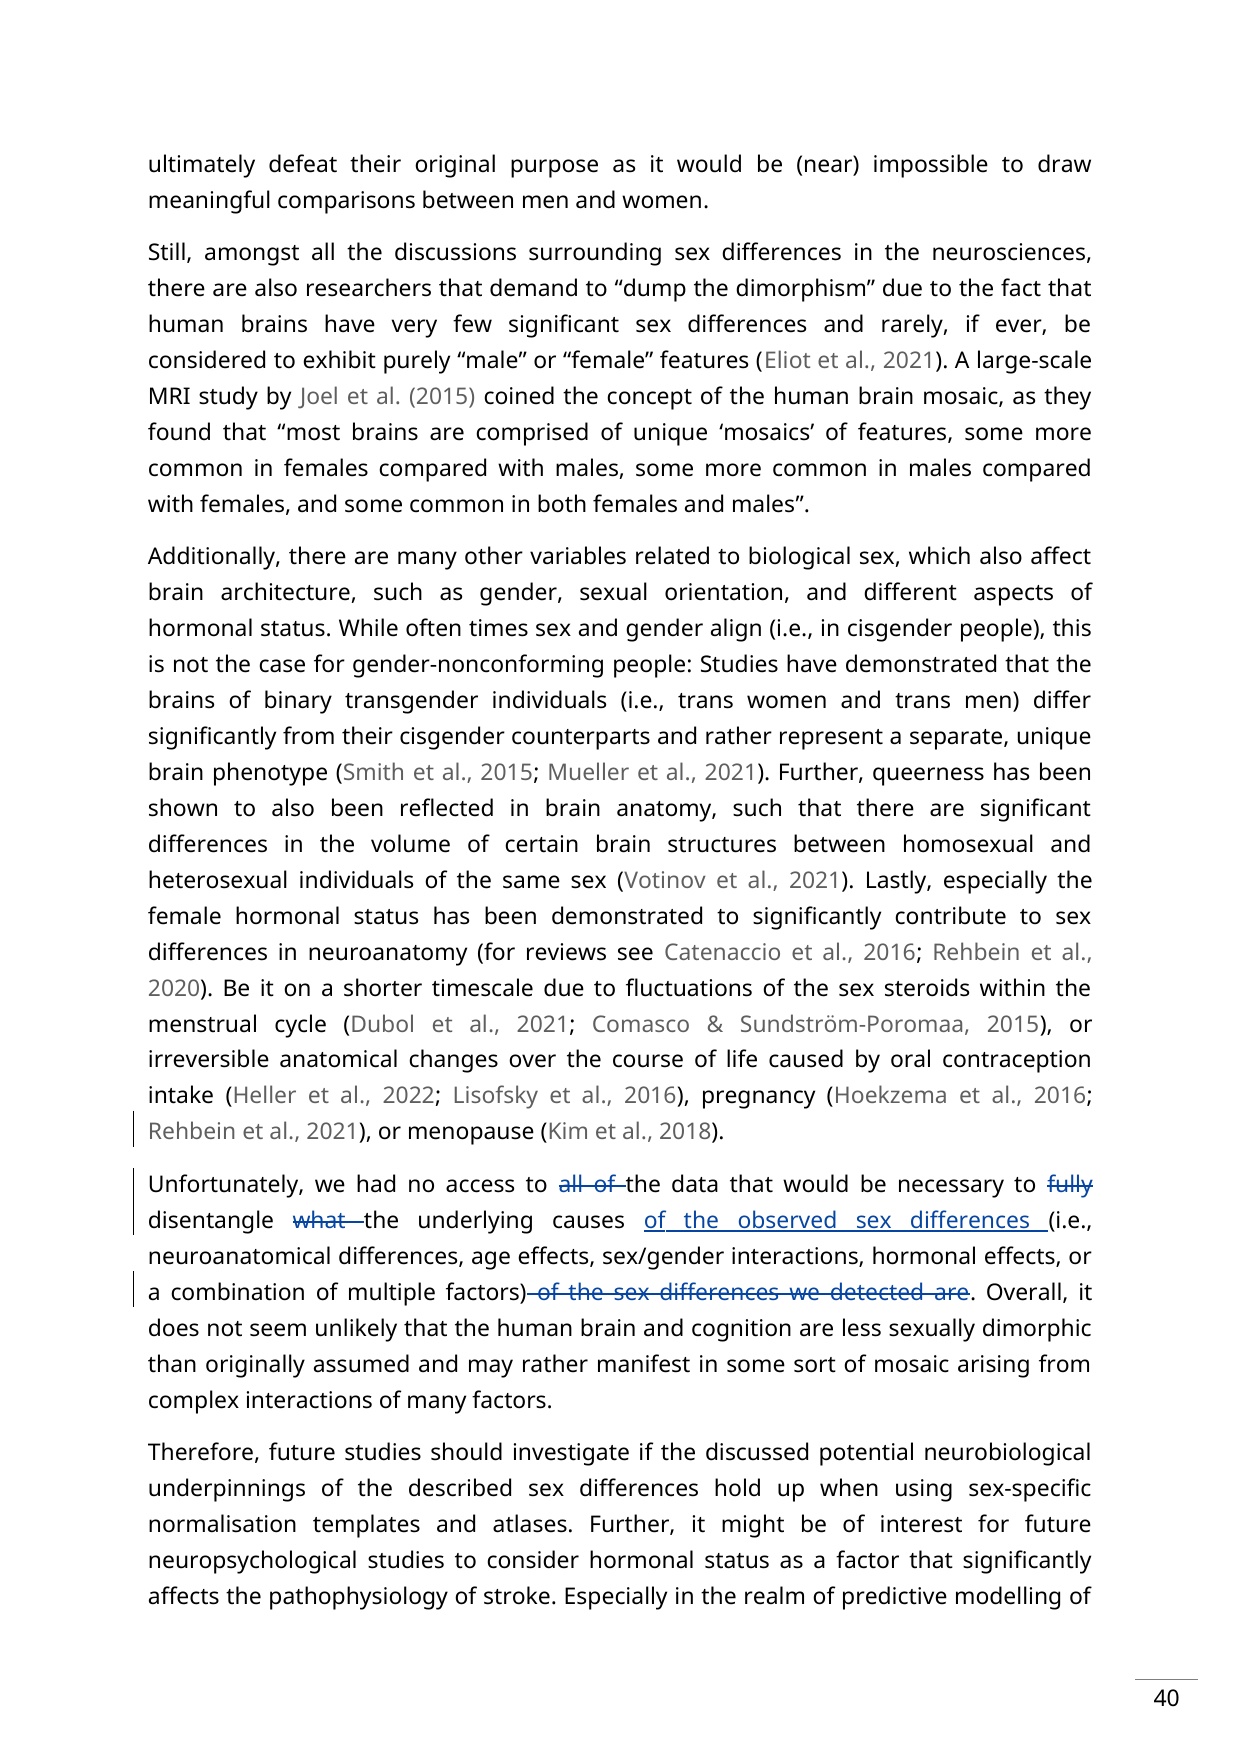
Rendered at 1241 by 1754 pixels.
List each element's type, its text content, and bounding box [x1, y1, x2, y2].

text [148, 1436, 1093, 1611]
text Unfortunately, we had no access to the data that would be necessary to disentangle the underlying causes (i.e., neuroanatomical differences, age effects, sex/gender interactions, hormonal effects, or a combination of multiple factors). Overall, it does not seem unlikely that the human brain and cognition are less sexually dimorphic than originally assumed and may rather manifest in some sort of mosaic arising from complex interactions of many factors. [148, 1168, 1093, 1415]
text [148, 148, 1093, 215]
text Still, amongst all the discussions surrounding sex differences in the neurosciences, there are also researchers that demand to “dump the dimorphism” due to the fact that human brains have very few significant sex differences and rarely, if ever, be considered to exhibit purely “male” or “female” features (Eliot et al., 2021). A large-scale MRI study by Joel et al. (2015) coined the concept of the human brain mosaic, as they found that “most brains are comprised of unique ‘mosaics’ of features, some more common in females compared with males, some more common in males compared with females, and some common in both females and males”. [148, 236, 1093, 519]
text Additionally, there are many other variables related to biological sex, which also affect brain architecture, such as gender, sexual orientation, and different aspects of hormonal status. While often times sex and gender align (i.e., in cisgender people), this is not the case for gender-nonconforming people: Studies have demonstrated that the brains of binary transgender individuals (i.e., trans women and trans men) differ significantly from their cisgender counterparts and rather represent a separate, unique brain phenotype (Smith et al., 2015; Mueller et al., 2021). Further, queerness has been shown to also been reflected in brain anatomy, such that there are significant differences in the volume of certain brain structures between homosexual and heterosexual individuals of the same sex (Votinov et al., 2021). Lastly, especially the female hormonal status has been demonstrated to significantly contribute to sex differences in neuroanatomy (for reviews see Catenaccio et al., 2016; Rehbein et al., 2020). Be it on a shorter timescale due to fluctuations of the sex steroids within the menstrual cycle (Dubol et al., 2021; Comasco & Sundström-Poromaa, 2015), or irreversible anatomical changes over the course of life caused by oral contraception intake (Heller et al., 2022; Lisofsky et al., 2016), pregnancy (Hoekzema et al., 2016; Rehbein et al., 2021), or menopause (Kim et al., 2018). [148, 540, 1093, 1147]
